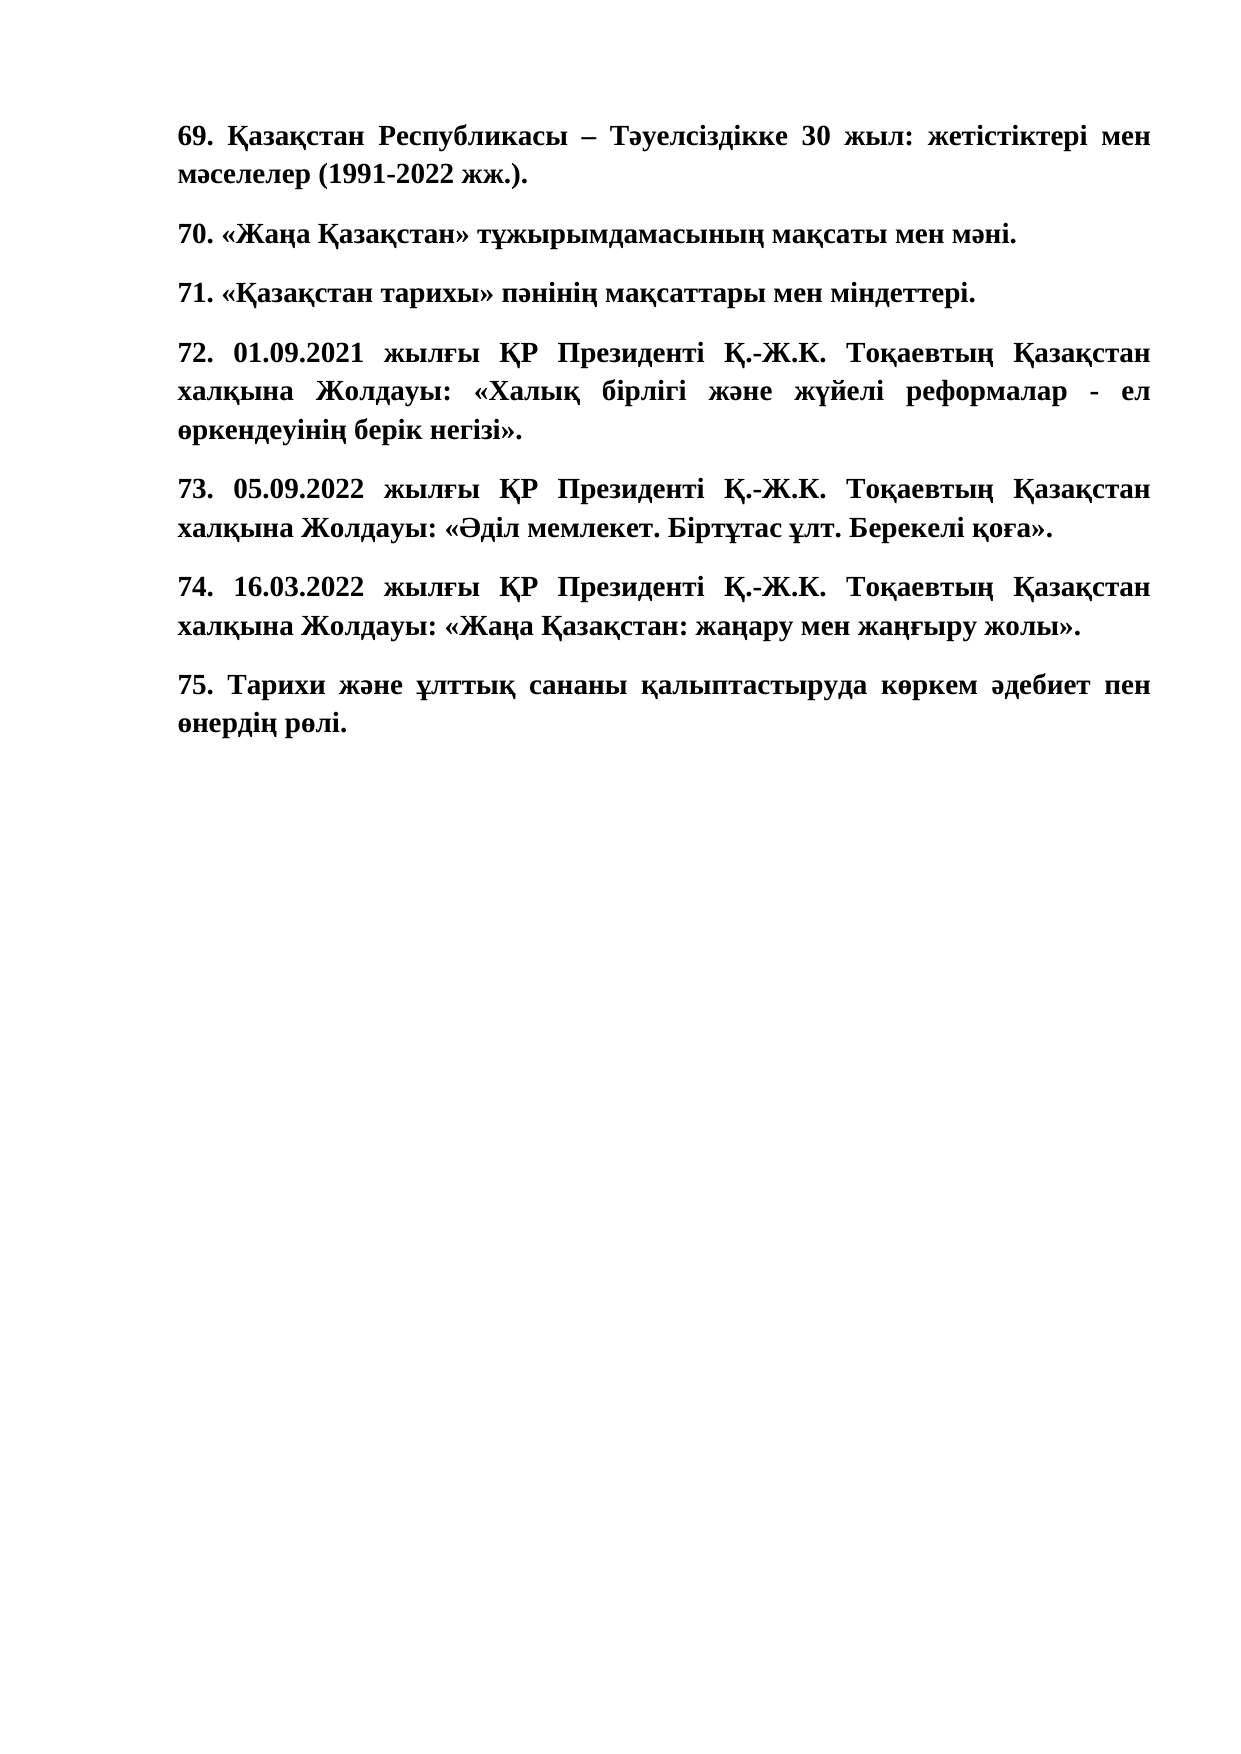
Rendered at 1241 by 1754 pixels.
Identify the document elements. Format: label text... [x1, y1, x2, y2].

text 71. «Қазақстан тарихы» пәнінің мақсаттары мен міндеттері. [177, 275, 1152, 309]
text 69. Қазақстан Республикасы – Тәуелсіздікке 30 жыл: жетістіктері мен мәселелер (1991-2022 жж.). [177, 118, 1152, 190]
text 70. «Жаңа Қазақстан» тұжырымдамасының мақсаты мен мәні. [177, 216, 1152, 249]
text 72. 01.09.2021 жылғы ҚР Президенті Қ.-Ж.К. Тоқаевтың Қазақстан халқына Жолдауы: «Халық бірлігі және жүйелі реформалар - ел өркендеуінің берік негізі». [177, 335, 1152, 445]
text 75. Тарихи және ұлттық сананы қалыптастыруда көркем әдебиет пен өнердің рөлі. [177, 667, 1152, 739]
text 74. 16.03.2022 жылғы ҚР Президенті Қ.-Ж.К. Тоқаевтың Қазақстан халқына Жолдауы: «Жаңа Қазақстан: жаңару мен жаңғыру жолы». [177, 569, 1152, 641]
text 73. 05.09.2022 жылғы ҚР Президенті Қ.-Ж.К. Тоқаевтың Қазақстан халқына Жолдауы: «Әділ мемлекет. Біртұтас ұлт. Берекелі қоға». [177, 471, 1152, 543]
